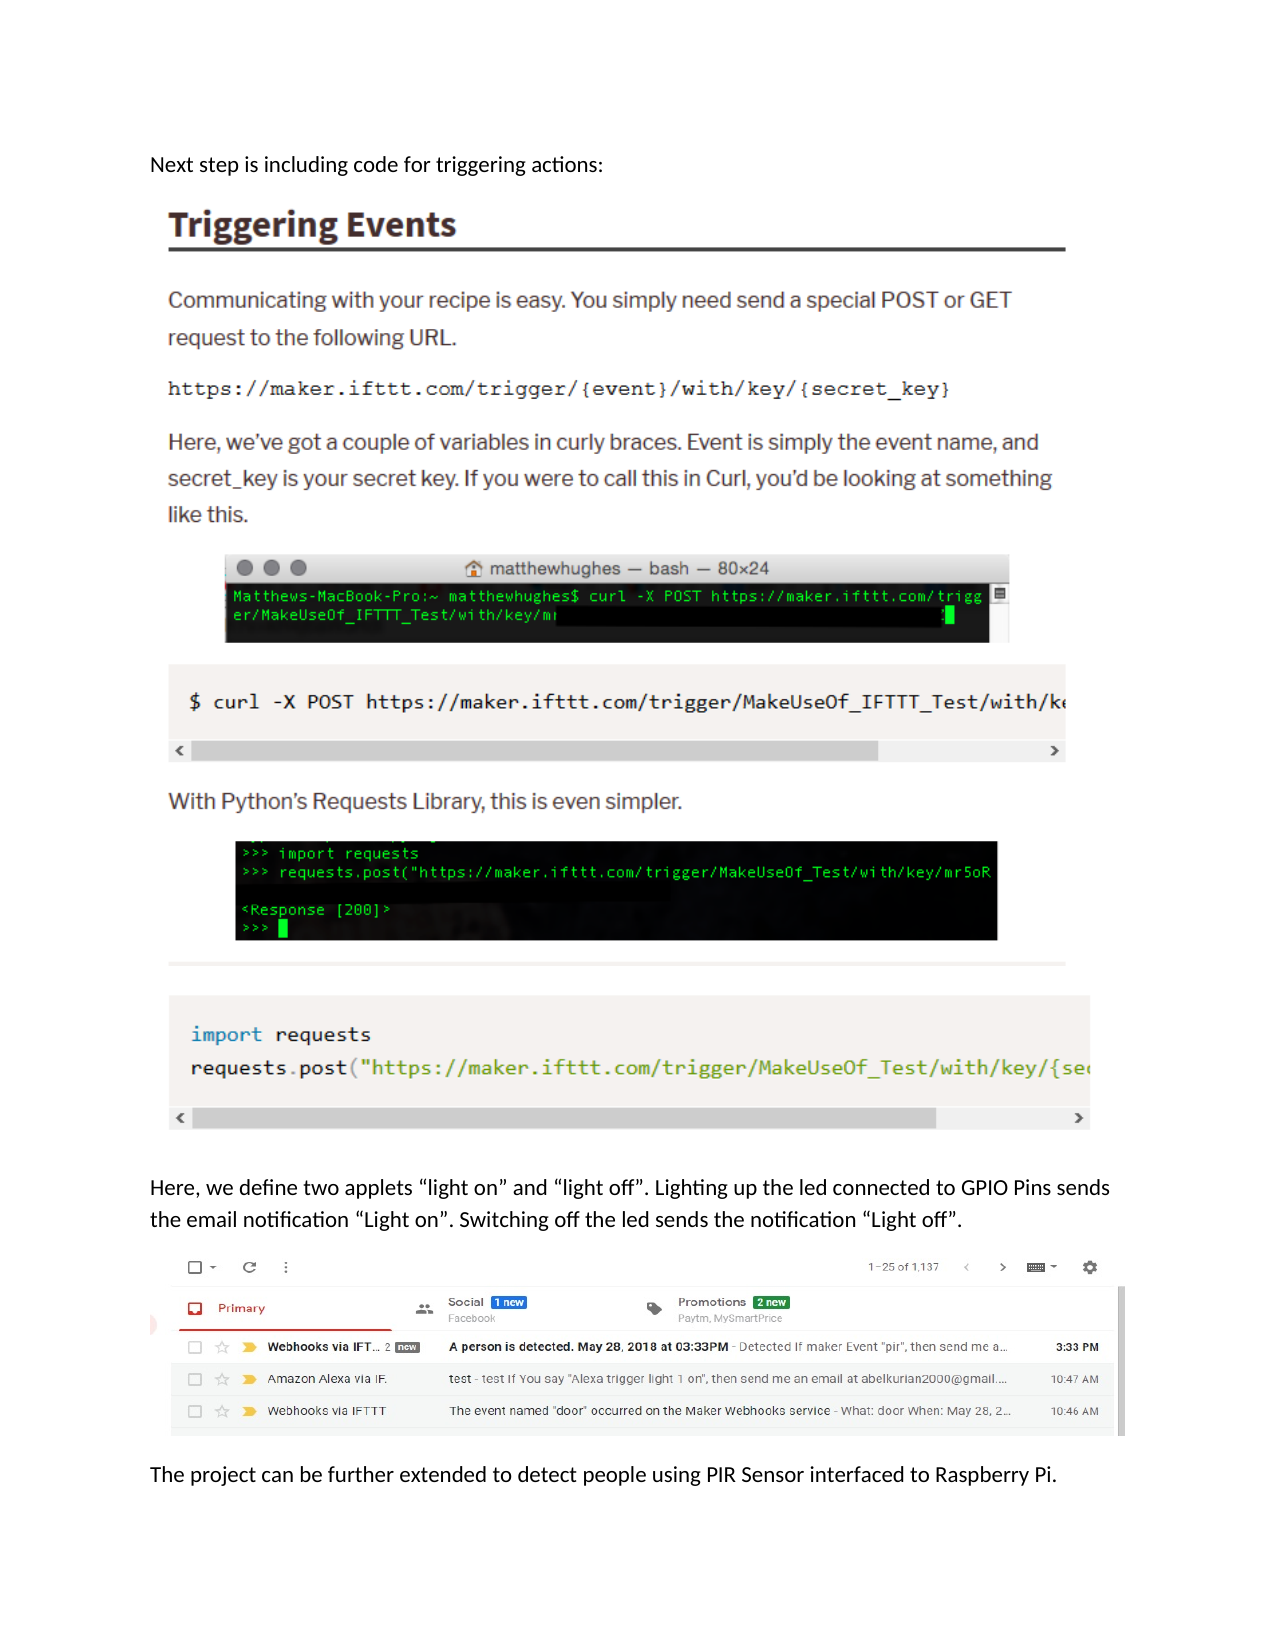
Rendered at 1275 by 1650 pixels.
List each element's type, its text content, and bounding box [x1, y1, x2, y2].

text Here, we define two applets “light on” and “light off”. Lighting up the led connected to GPIO Pins sends the email notification “Light on”. Switching off the led sends the notification “Light off”. [150, 1173, 1125, 1233]
picture [150, 1258, 1125, 1436]
text Next step is including code for triggering actions: [150, 150, 1125, 178]
text The project can be further extended to detect people using PIR Sensor interfaced to Raspberry Pi. [150, 1461, 1125, 1488]
picture [150, 203, 1125, 966]
picture [150, 990, 1125, 1148]
